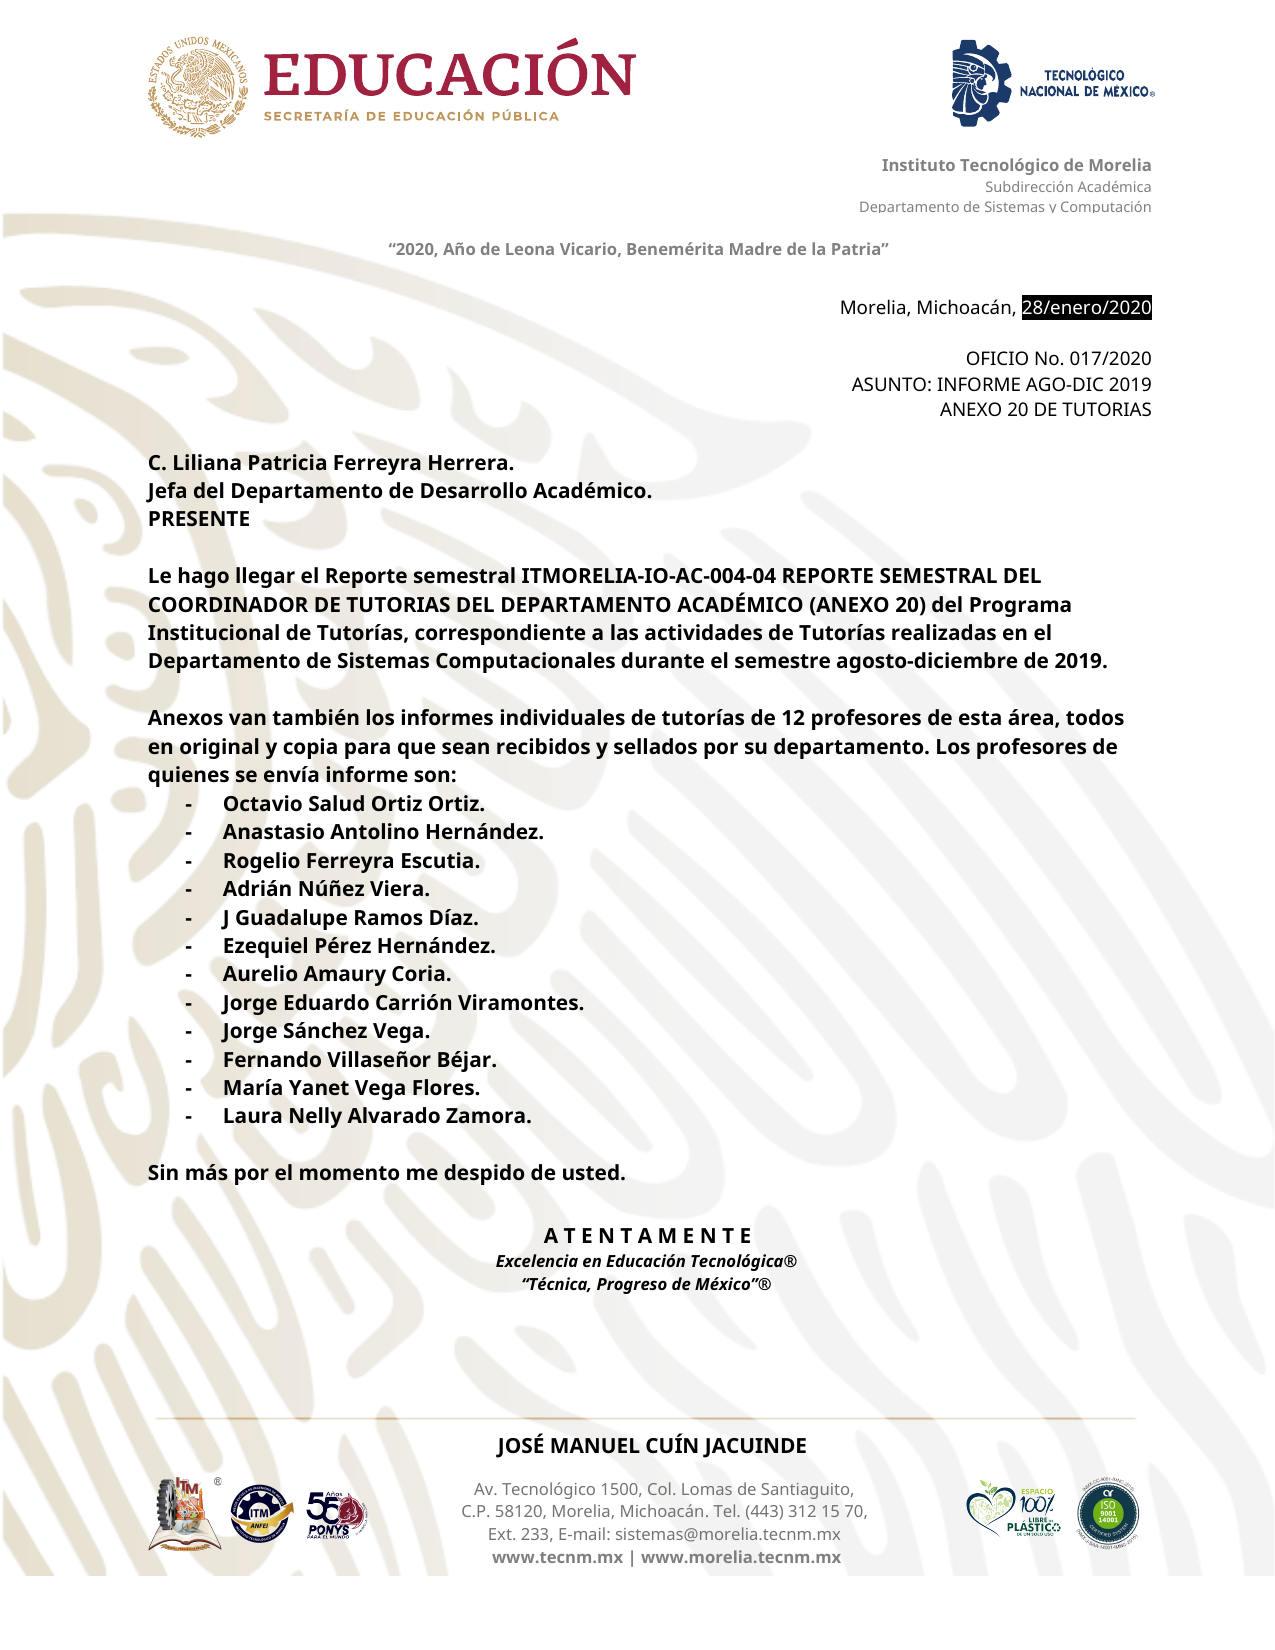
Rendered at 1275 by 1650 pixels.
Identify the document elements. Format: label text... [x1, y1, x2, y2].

text Excelencia en Educación Tecnológica® [148, 1249, 1147, 1272]
text ASUNTO: INFORME AGO-DIC 2019 [148, 371, 1152, 397]
text C. Liliana Patricia Ferreyra Herrera. [148, 448, 1147, 476]
picture [962, 1478, 1067, 1539]
text OFICIO No. 017/2020 [148, 346, 1152, 371]
list Adrián Núñez Viera. [185, 874, 1147, 903]
list Fernando Villaseñor Béjar. [185, 1045, 1147, 1073]
list Anastasio Antolino Hernández. [185, 817, 1147, 846]
text ANEXO 20 DE TUTORIAS [148, 397, 1152, 422]
text Sin más por el momento me despido de usted. [148, 1158, 1147, 1187]
text Jefa del Departamento de Desarrollo Académico. [148, 476, 1147, 504]
text Le hago llegar el Reporte semestral ITMORELIA-IO-AC-004-04 REPORTE SEMESTRAL DEL COORDINADOR DE TUTORIAS DEL DEPARTAMENTO ACADÉMICO (ANEXO 20) del Programa Institucional de Tutorías, correspondiente a las actividades de Tutorías realizadas en el Departamento de Sistemas Computacionales durante el semestre agosto-diciembre de 2019. [148, 561, 1147, 675]
text Morelia, Michoacán, 28/enero/2020 [369, 294, 1152, 320]
list J Guadalupe Ramos Díaz. [185, 903, 1147, 931]
text PRESENTE [148, 504, 1147, 533]
text A T E N T A M E N T E [148, 1221, 1147, 1249]
list Jorge Eduardo Carrión Viramontes. [185, 988, 1147, 1016]
picture [148, 1476, 373, 1552]
list María Yanet Vega Flores. [185, 1073, 1147, 1102]
text JOSÉ MANUEL CUÍN JACUINDE [148, 1431, 1157, 1459]
picture [1075, 1476, 1140, 1551]
list Rogelio Ferreyra Escutia. [185, 846, 1147, 874]
list Ezequiel Pérez Hernández. [185, 931, 1147, 959]
list Laura Nelly Alvarado Zamora. [185, 1102, 1147, 1130]
list Aurelio Amaury Coria. [185, 959, 1147, 988]
list Octavio Salud Ortiz Ortiz. [185, 789, 1147, 817]
text Anexos van también los informes individuales de tutorías de 12 profesores de esta área, todos en original y copia para que sean recibidos y sellados por su departamento. Los profesores de quienes se envía informe son: [148, 703, 1147, 789]
list Jorge Sánchez Vega. [185, 1016, 1147, 1045]
text “Técnica, Progreso de México”® [148, 1272, 1147, 1295]
